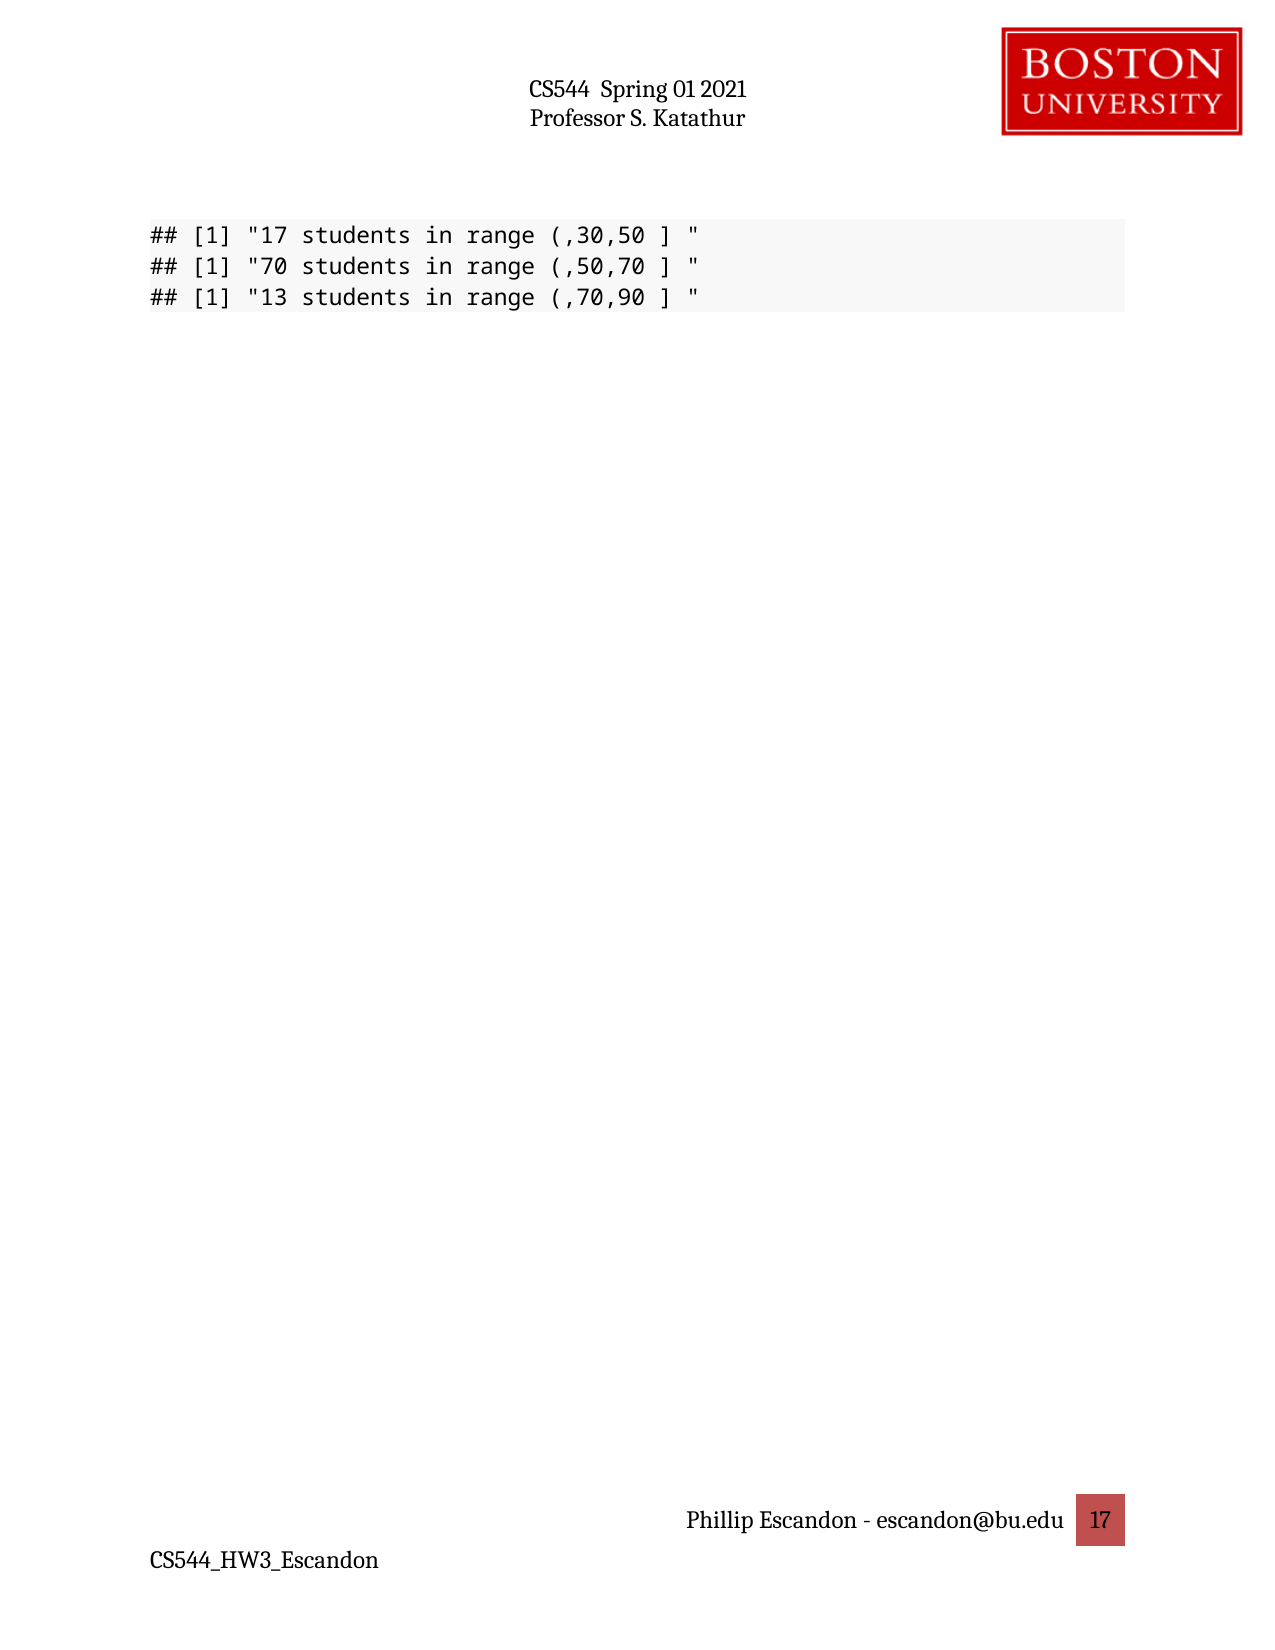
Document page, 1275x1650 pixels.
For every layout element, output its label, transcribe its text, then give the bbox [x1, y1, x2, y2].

text ## [1] "17 students in range (,30,50 ] " ## [1] "70 students in range (,50,70 ] " ## [1] "13 students in range (,70,90 ] " [150, 219, 1125, 312]
picture [971, 0, 1269, 162]
